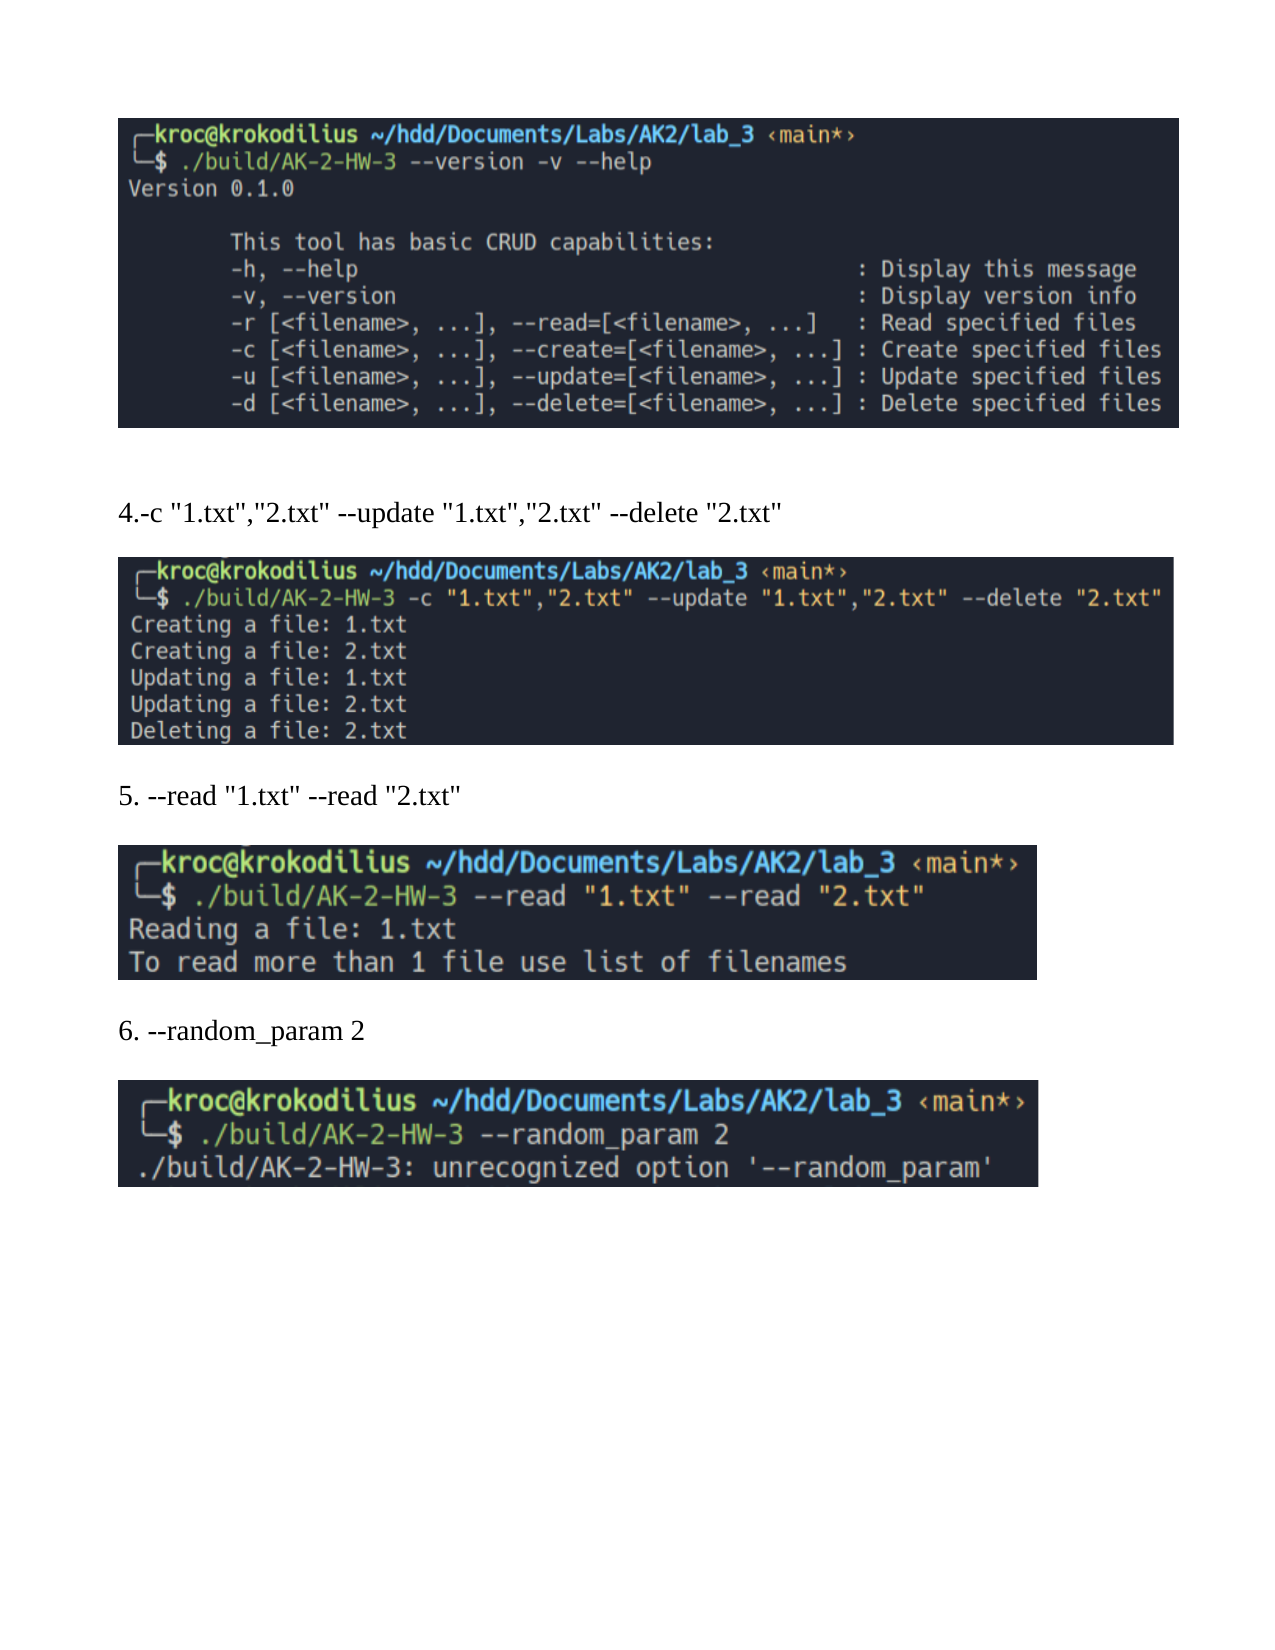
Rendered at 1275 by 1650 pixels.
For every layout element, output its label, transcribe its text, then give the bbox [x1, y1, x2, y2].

picture [118, 557, 1174, 745]
text 6. --random_param 2 [118, 1013, 1157, 1047]
picture [118, 118, 1179, 428]
picture [118, 845, 1037, 980]
text 4.-c "1.txt","2.txt" --update "1.txt","2.txt" --delete "2.txt" [118, 495, 1157, 529]
picture [118, 1080, 1039, 1187]
text 5. --read "1.txt" --read "2.txt" [118, 778, 1157, 812]
